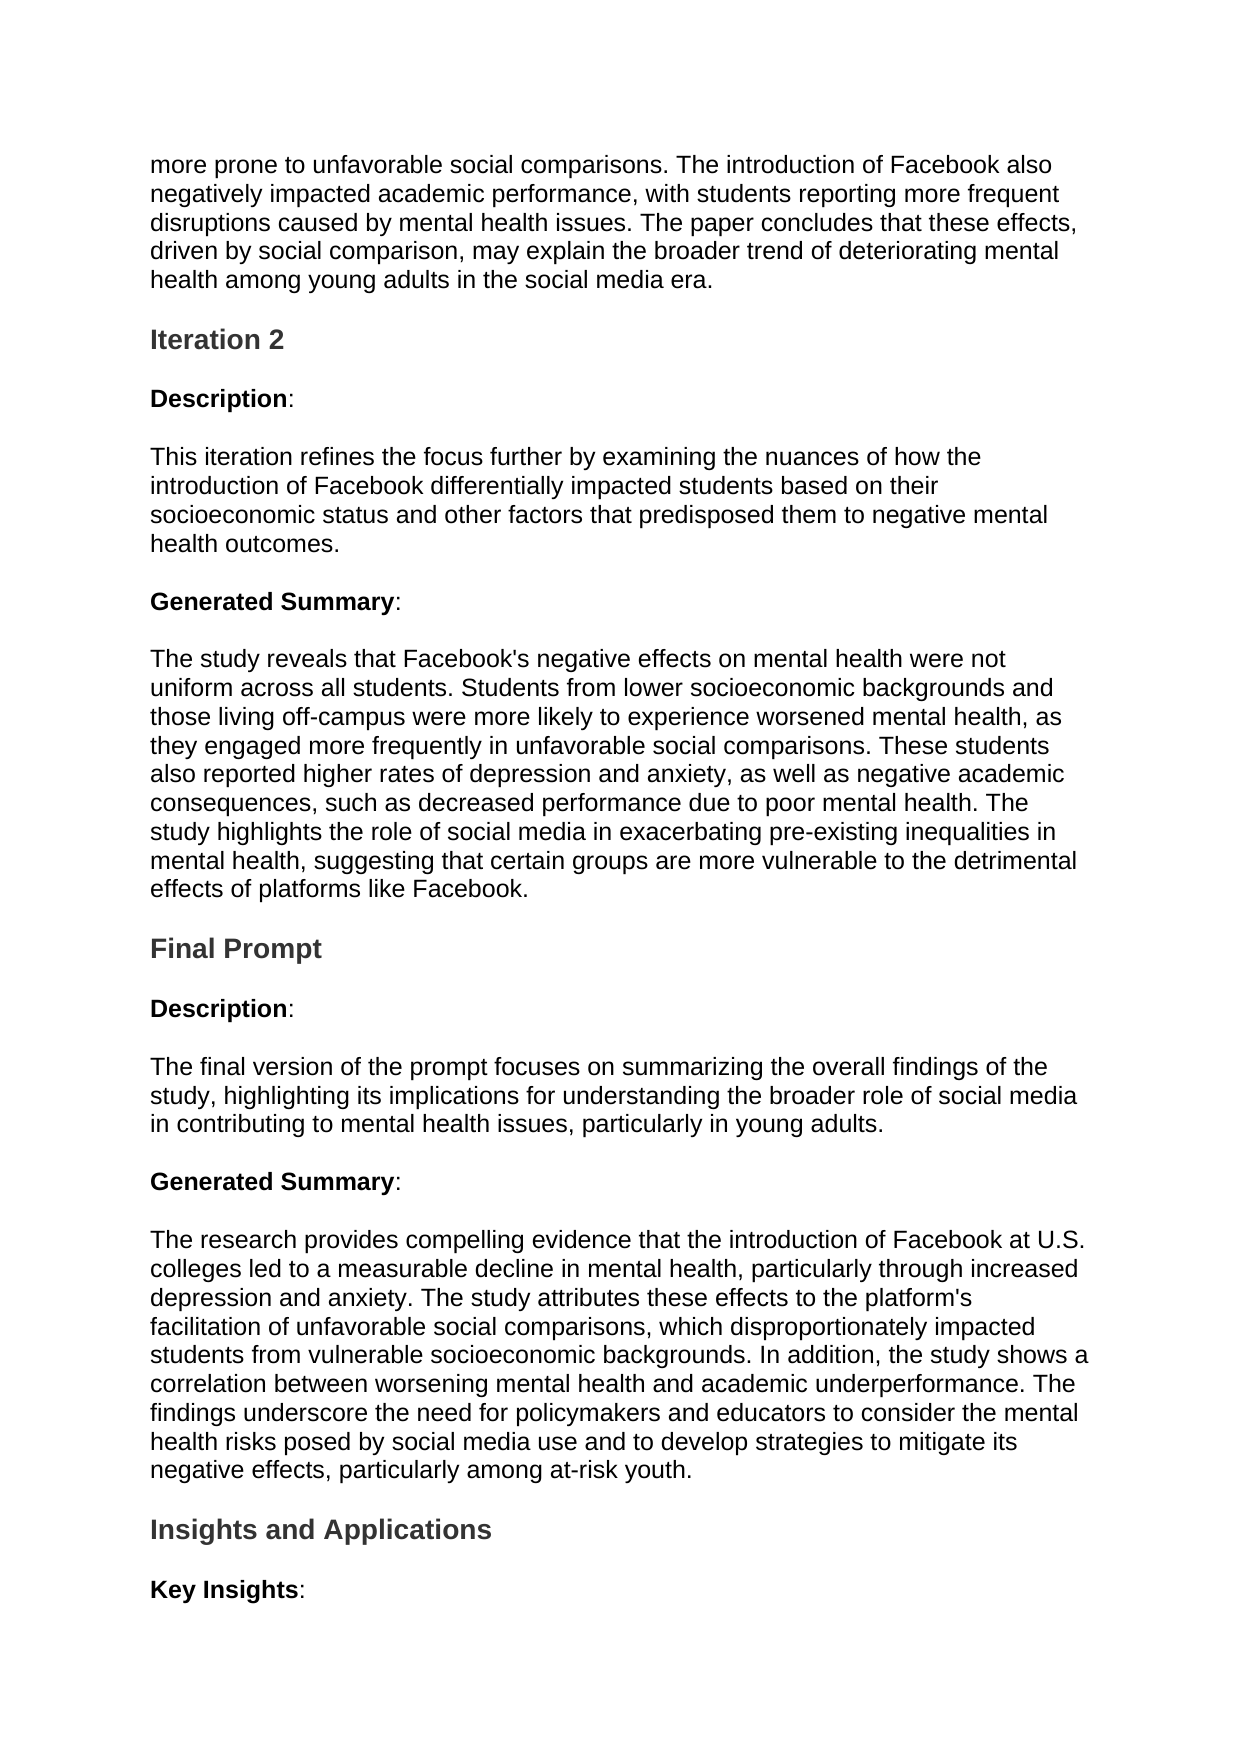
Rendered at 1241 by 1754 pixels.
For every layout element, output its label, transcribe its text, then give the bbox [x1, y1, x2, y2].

text Generated Summary: [150, 587, 1090, 615]
text Generated Summary: [150, 1167, 1090, 1196]
text This iteration refines the focus further by examining the nuances of how the introduction of Facebook differentially impacted students based on their socioeconomic status and other factors that predisposed them to negative mental health outcomes. [150, 442, 1090, 557]
text Description: [150, 994, 1090, 1023]
text The research provides compelling evidence that the introduction of Facebook at U.S. colleges led to a measurable decline in mental health, particularly through increased depression and anxiety. The study attributes these effects to the platform's facilitation of unfavorable social comparisons, which disproportionately impacted students from vulnerable socioeconomic backgrounds. In addition, the study shows a correlation between worsening mental health and academic underperformance. The findings underscore the need for policymakers and educators to consider the mental health risks posed by social media use and to develop strategies to mitigate its negative effects, particularly among at-risk youth. [150, 1225, 1090, 1484]
subtitle Iteration 2 [150, 323, 1090, 355]
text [150, 150, 1090, 294]
text Description: [150, 384, 1090, 413]
text Key Insights: [150, 1575, 1090, 1603]
subtitle Final Prompt [150, 932, 1090, 965]
subtitle Insights and Applications [150, 1513, 1090, 1546]
text The study reveals that Facebook's negative effects on mental health were not uniform across all students. Students from lower socioeconomic backgrounds and those living off-campus were more likely to experience worsened mental health, as they engaged more frequently in unfavorable social comparisons. These students also reported higher rates of depression and anxiety, as well as negative academic consequences, such as decreased performance due to poor mental health. The study highlights the role of social media in exacerbating pre-existing inequalities in mental health, suggesting that certain groups are more vulnerable to the detrimental effects of platforms like Facebook. [150, 644, 1090, 903]
text The final version of the prompt focuses on summarizing the overall findings of the study, highlighting its implications for understanding the broader role of social media in contributing to mental health issues, particularly in young adults. [150, 1052, 1090, 1138]
